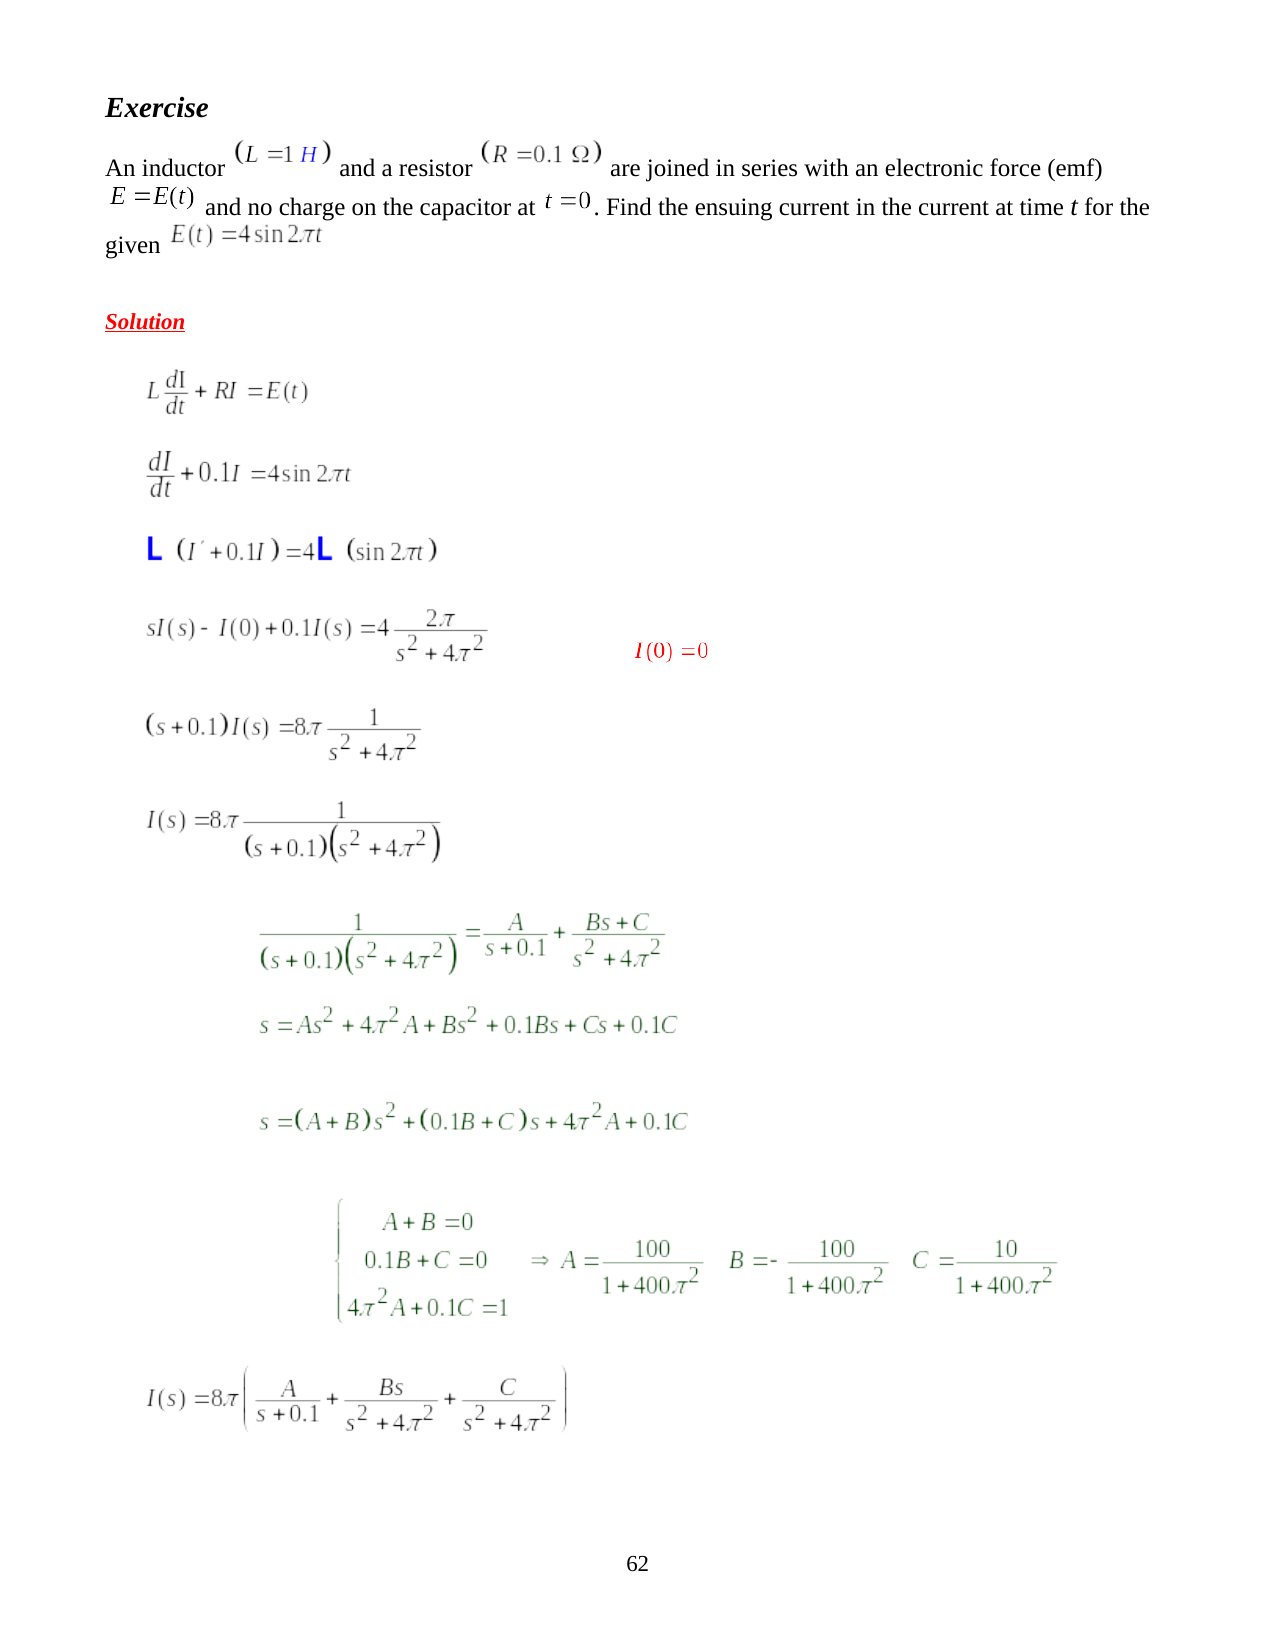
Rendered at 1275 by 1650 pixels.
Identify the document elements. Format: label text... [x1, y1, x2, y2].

text Exercise [105, 90, 1170, 123]
text Solution [105, 296, 1170, 334]
text An inductor and a resistor are joined in series with an electronic force (emf) and no charge on the capacitor at . Find the ensuing current in the current at time t for the given [105, 136, 1170, 271]
